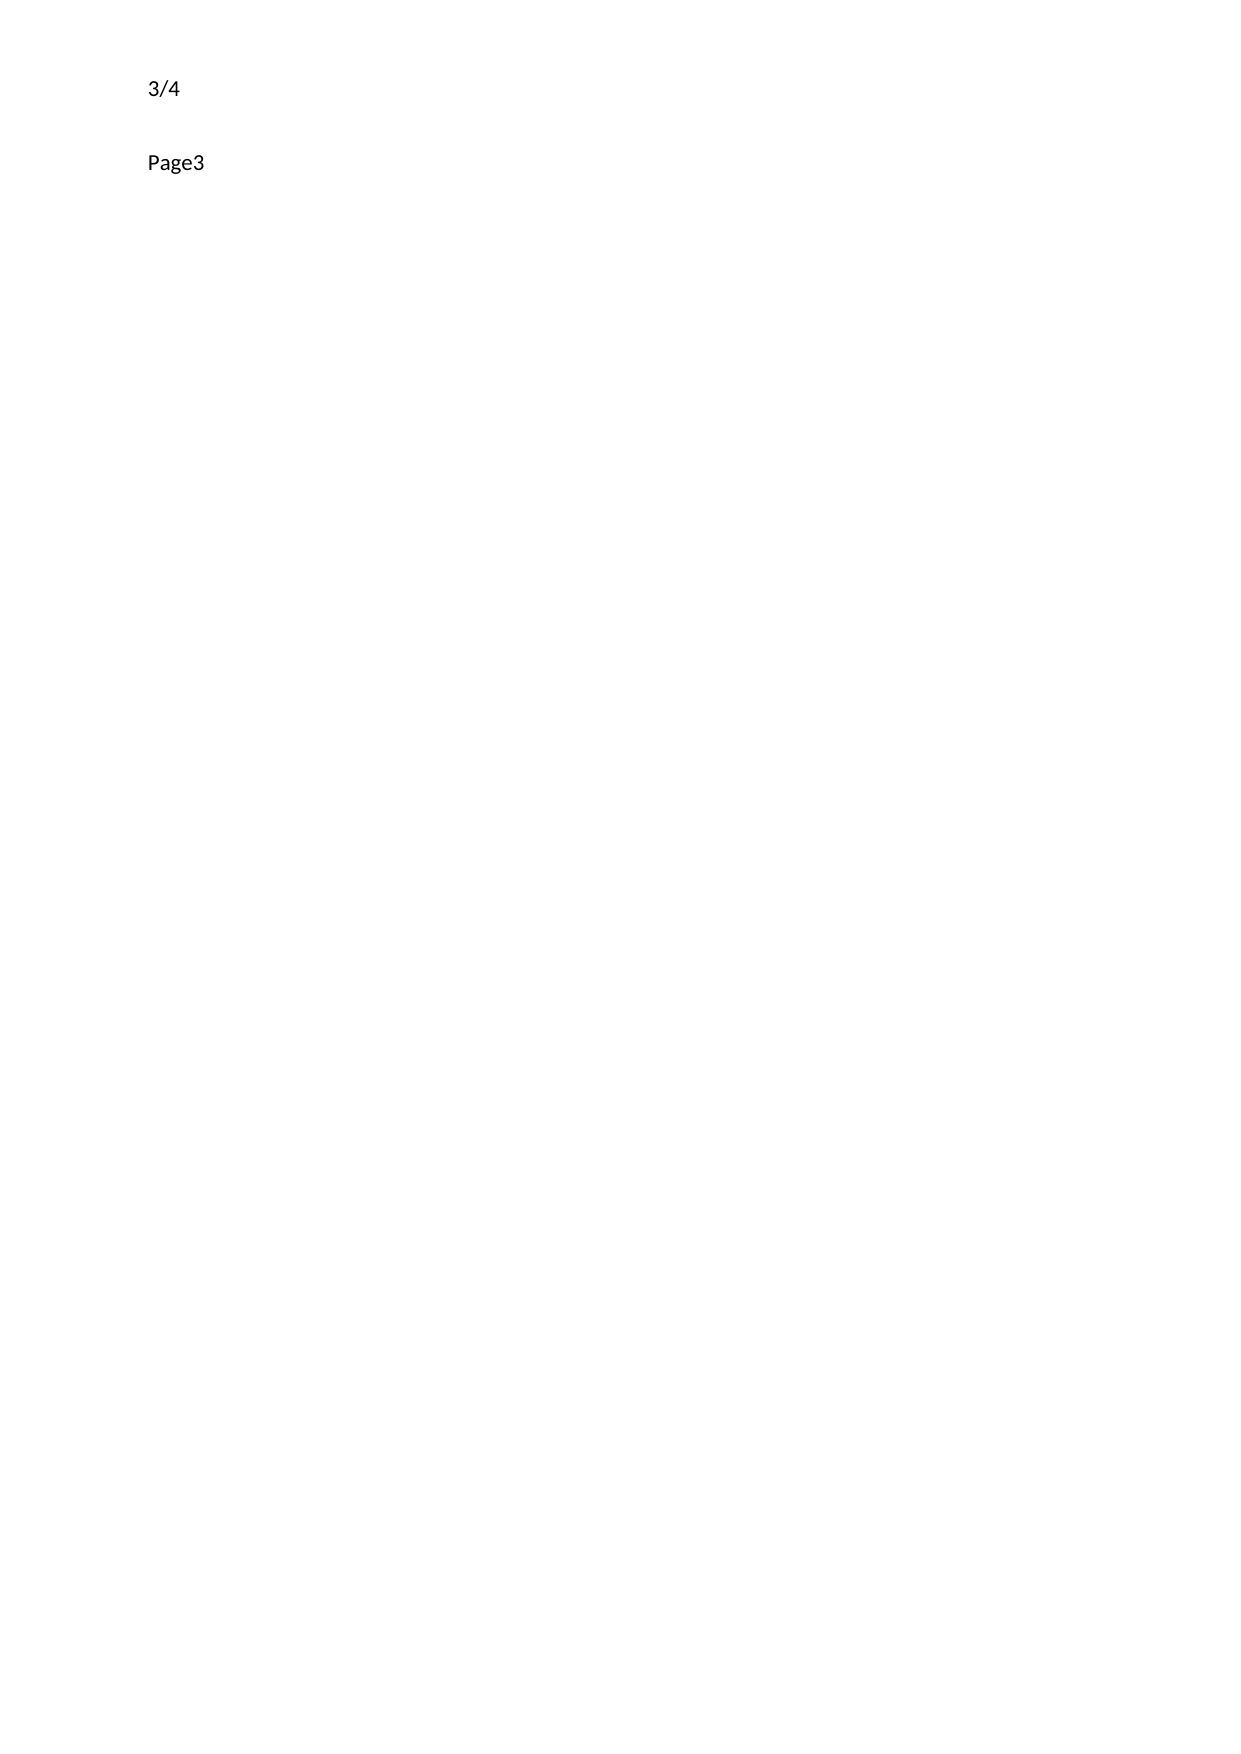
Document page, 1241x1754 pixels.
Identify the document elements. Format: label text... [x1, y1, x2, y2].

text Page1Page2Page3Page4 [148, 148, 1093, 176]
